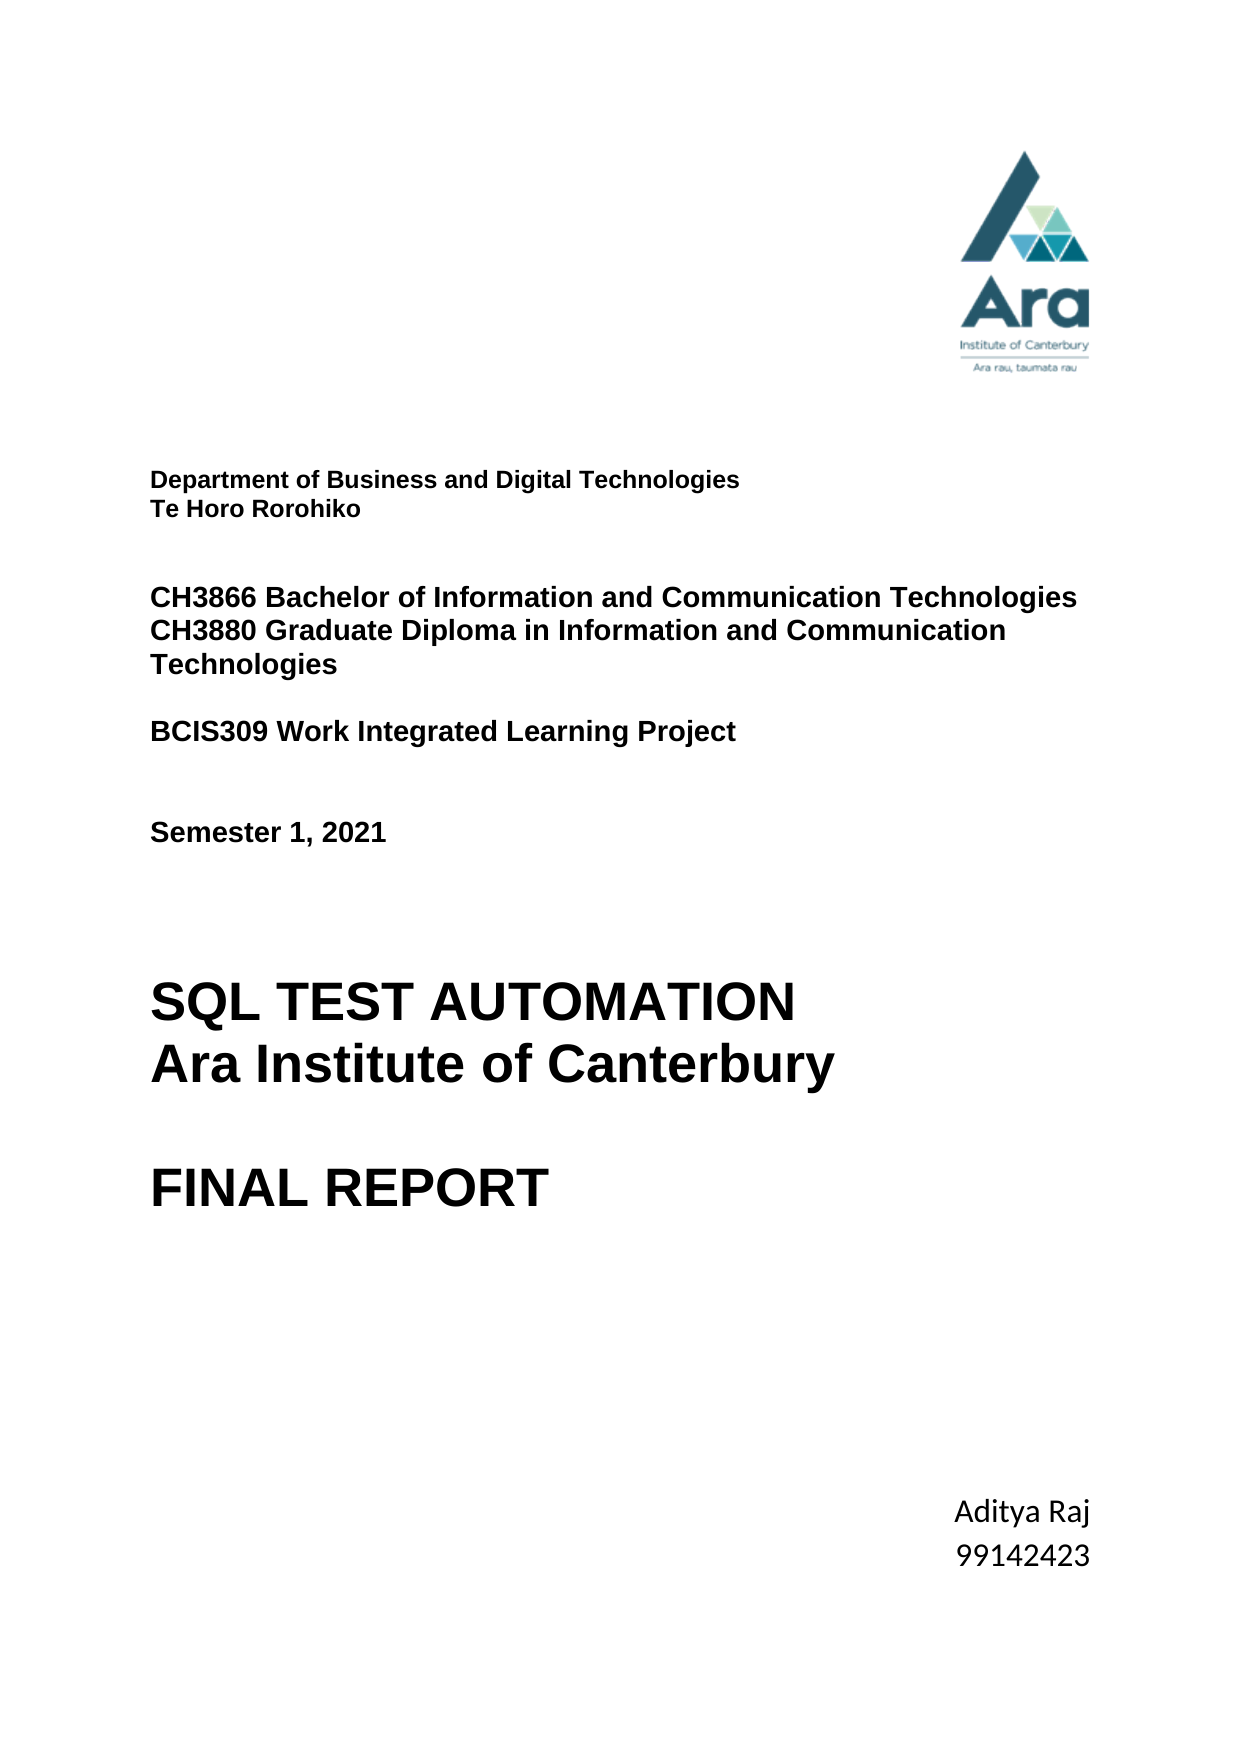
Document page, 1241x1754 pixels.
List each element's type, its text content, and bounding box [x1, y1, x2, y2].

picture [959, 150, 1091, 375]
text 99142423 [150, 1534, 1090, 1575]
text Aditya Raj [150, 1490, 1090, 1531]
text SQL TEST AUTOMATION [150, 969, 1090, 1031]
text FINAL REPORT [150, 1156, 1090, 1218]
text Ara Institute of Canterbury [150, 1031, 1090, 1094]
